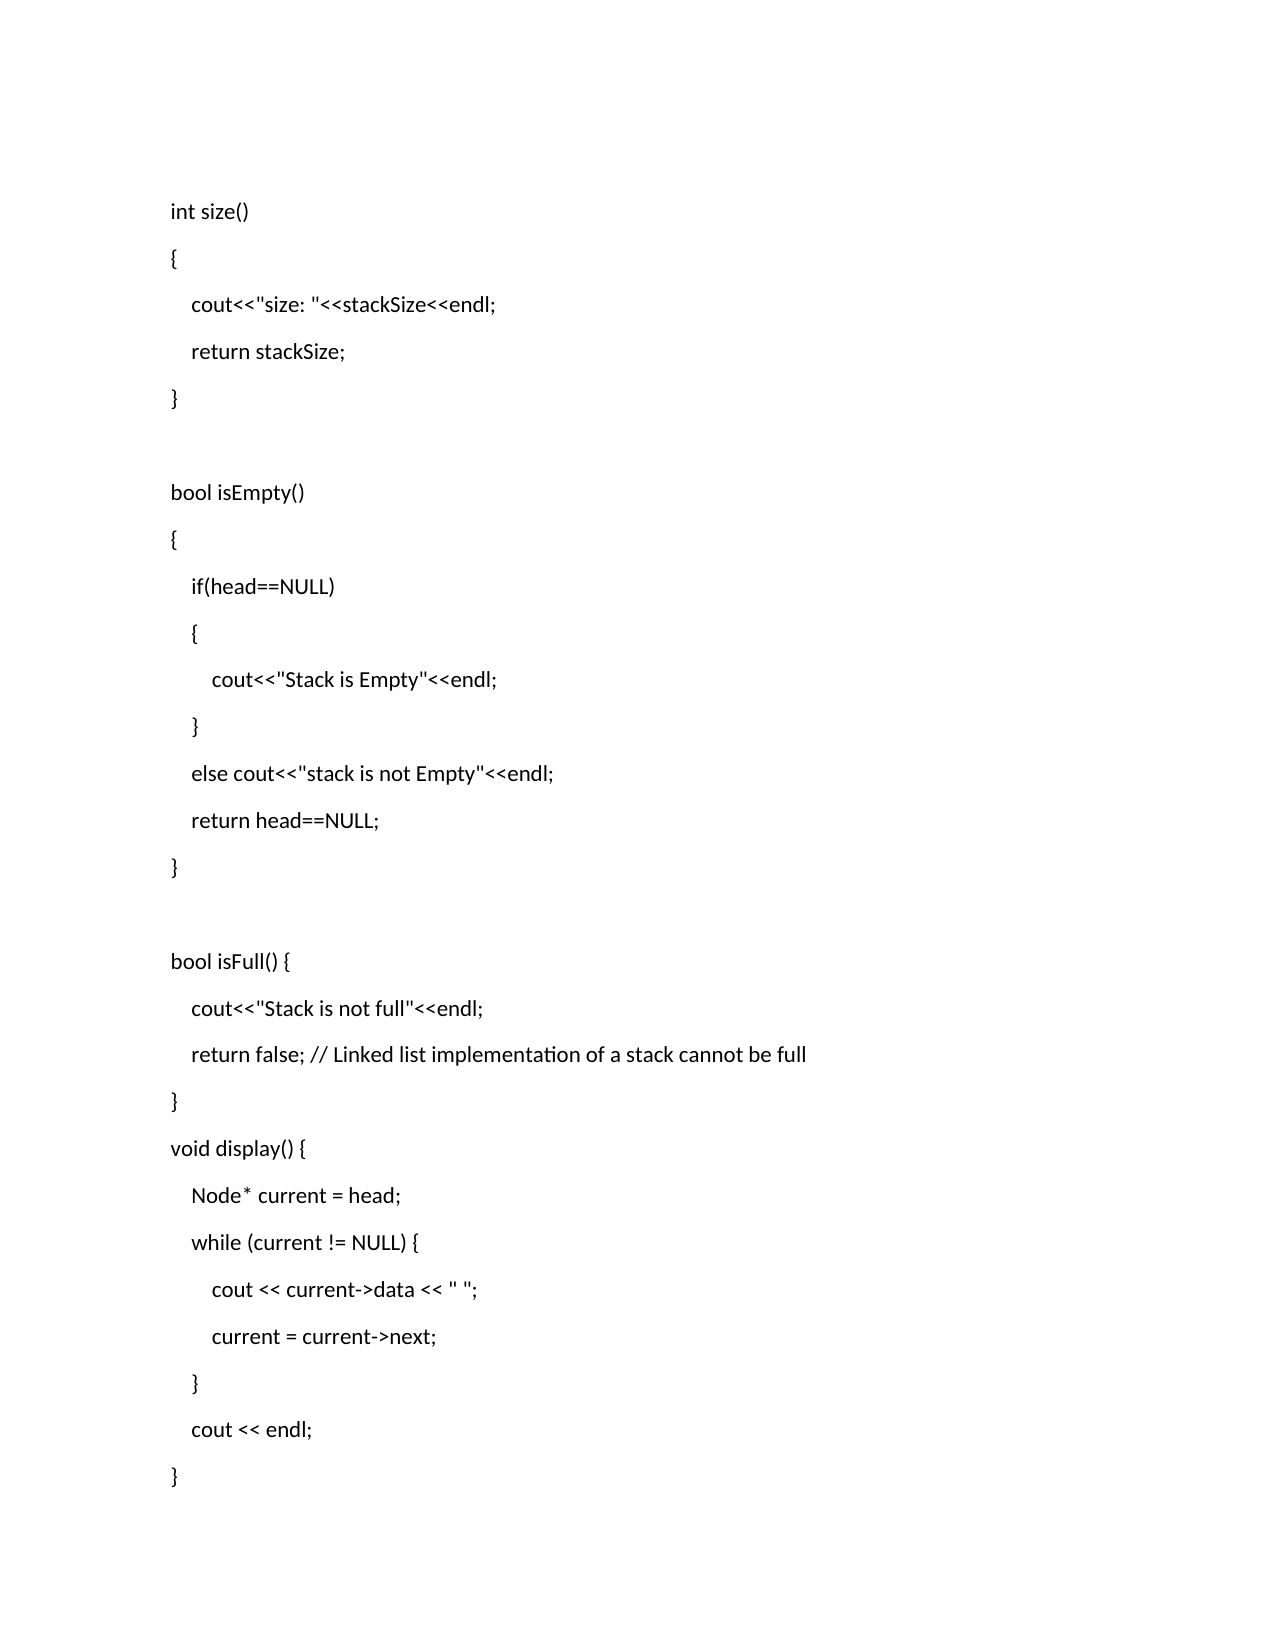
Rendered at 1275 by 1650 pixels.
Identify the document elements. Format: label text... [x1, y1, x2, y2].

text cout << current->data << " "; [150, 1275, 1125, 1303]
text Node* current = head; [150, 1181, 1125, 1209]
text } [150, 712, 1125, 741]
text } [150, 1369, 1125, 1397]
text } [150, 1087, 1125, 1116]
text int size() [150, 197, 1125, 225]
text { [150, 244, 1125, 272]
text { [150, 619, 1125, 647]
text if(head==NULL) [150, 572, 1125, 600]
text } [150, 384, 1125, 412]
text return stackSize; [150, 337, 1125, 366]
text cout<<"Stack is not full"<<endl; [150, 994, 1125, 1022]
text current = current->next; [150, 1322, 1125, 1350]
text return false; // Linked list implementation of a stack cannot be full [150, 1041, 1125, 1069]
text bool isEmpty() [150, 478, 1125, 506]
text while (current != NULL) { [150, 1228, 1125, 1256]
text return head==NULL; [150, 806, 1125, 834]
text { [150, 525, 1125, 553]
text cout<<"Stack is Empty"<<endl; [150, 666, 1125, 694]
text else cout<<"stack is not Empty"<<endl; [150, 759, 1125, 787]
text bool isFull() { [150, 947, 1125, 975]
text } [150, 853, 1125, 881]
text cout<<"size: "<<stackSize<<endl; [150, 291, 1125, 319]
text cout << endl; [150, 1416, 1125, 1444]
text void display() { [150, 1134, 1125, 1162]
text } [150, 1462, 1125, 1491]
